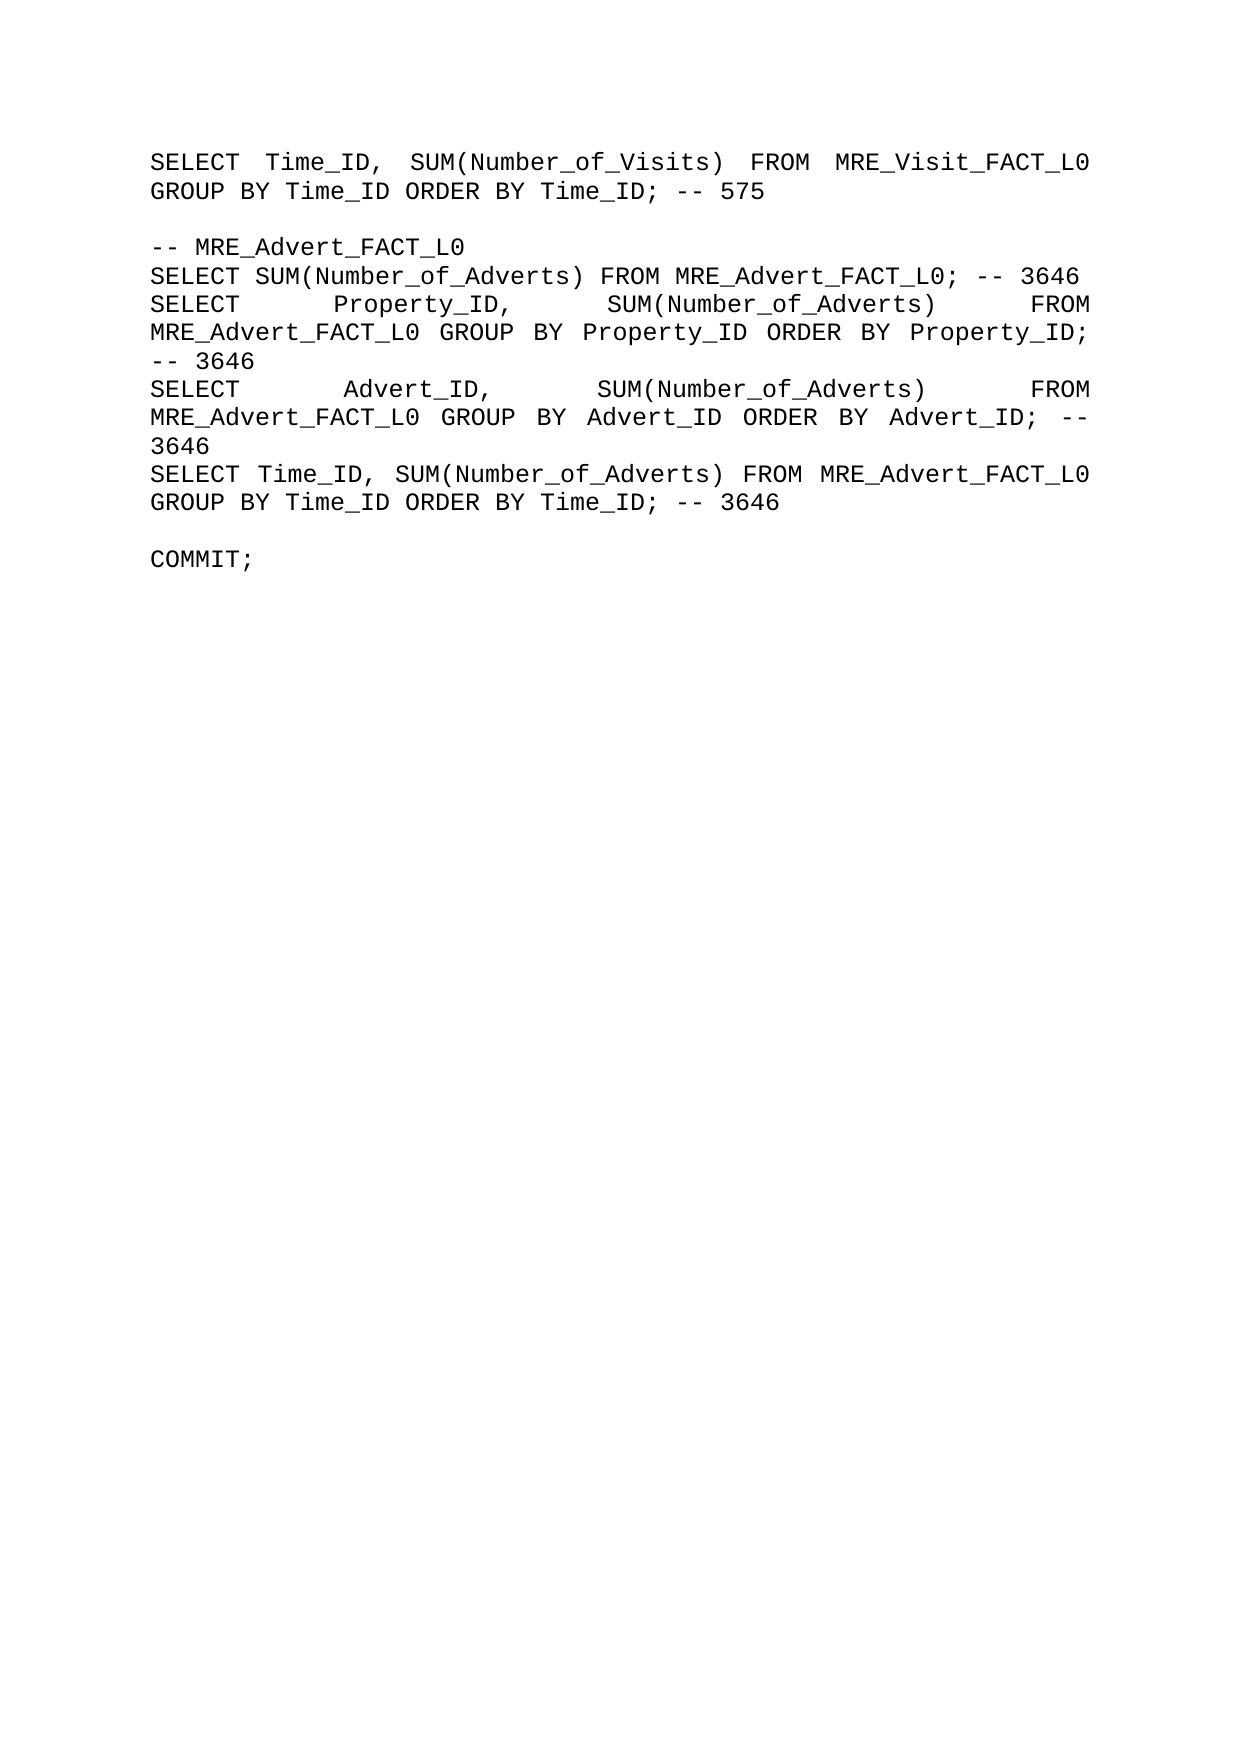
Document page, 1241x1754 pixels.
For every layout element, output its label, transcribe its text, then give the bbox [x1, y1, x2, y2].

text SELECT Advert_ID, SUM(Number_of_Adverts) FROM MRE_Advert_FACT_L0 GROUP BY Advert_ID ORDER BY Advert_ID; -- 3646 [150, 377, 1090, 462]
text SELECT SUM(Number_of_Adverts) FROM MRE_Advert_FACT_L0; -- 3646 [150, 263, 1090, 292]
text SELECT Time_ID, SUM(Number_of_Adverts) FROM MRE_Advert_FACT_L0 GROUP BY Time_ID ORDER BY Time_ID; -- 3646 [150, 462, 1090, 518]
text SELECT Time_ID, SUM(Number_of_Visits) FROM MRE_Visit_FACT_L0 GROUP BY Time_ID ORDER BY Time_ID; -- 575 [150, 150, 1090, 207]
text SELECT Property_ID, SUM(Number_of_Adverts) FROM MRE_Advert_FACT_L0 GROUP BY Property_ID ORDER BY Property_ID; -- 3646 [150, 292, 1090, 377]
text -- MRE_Advert_FACT_L0 [150, 235, 1090, 263]
text COMMIT; [150, 547, 1090, 575]
